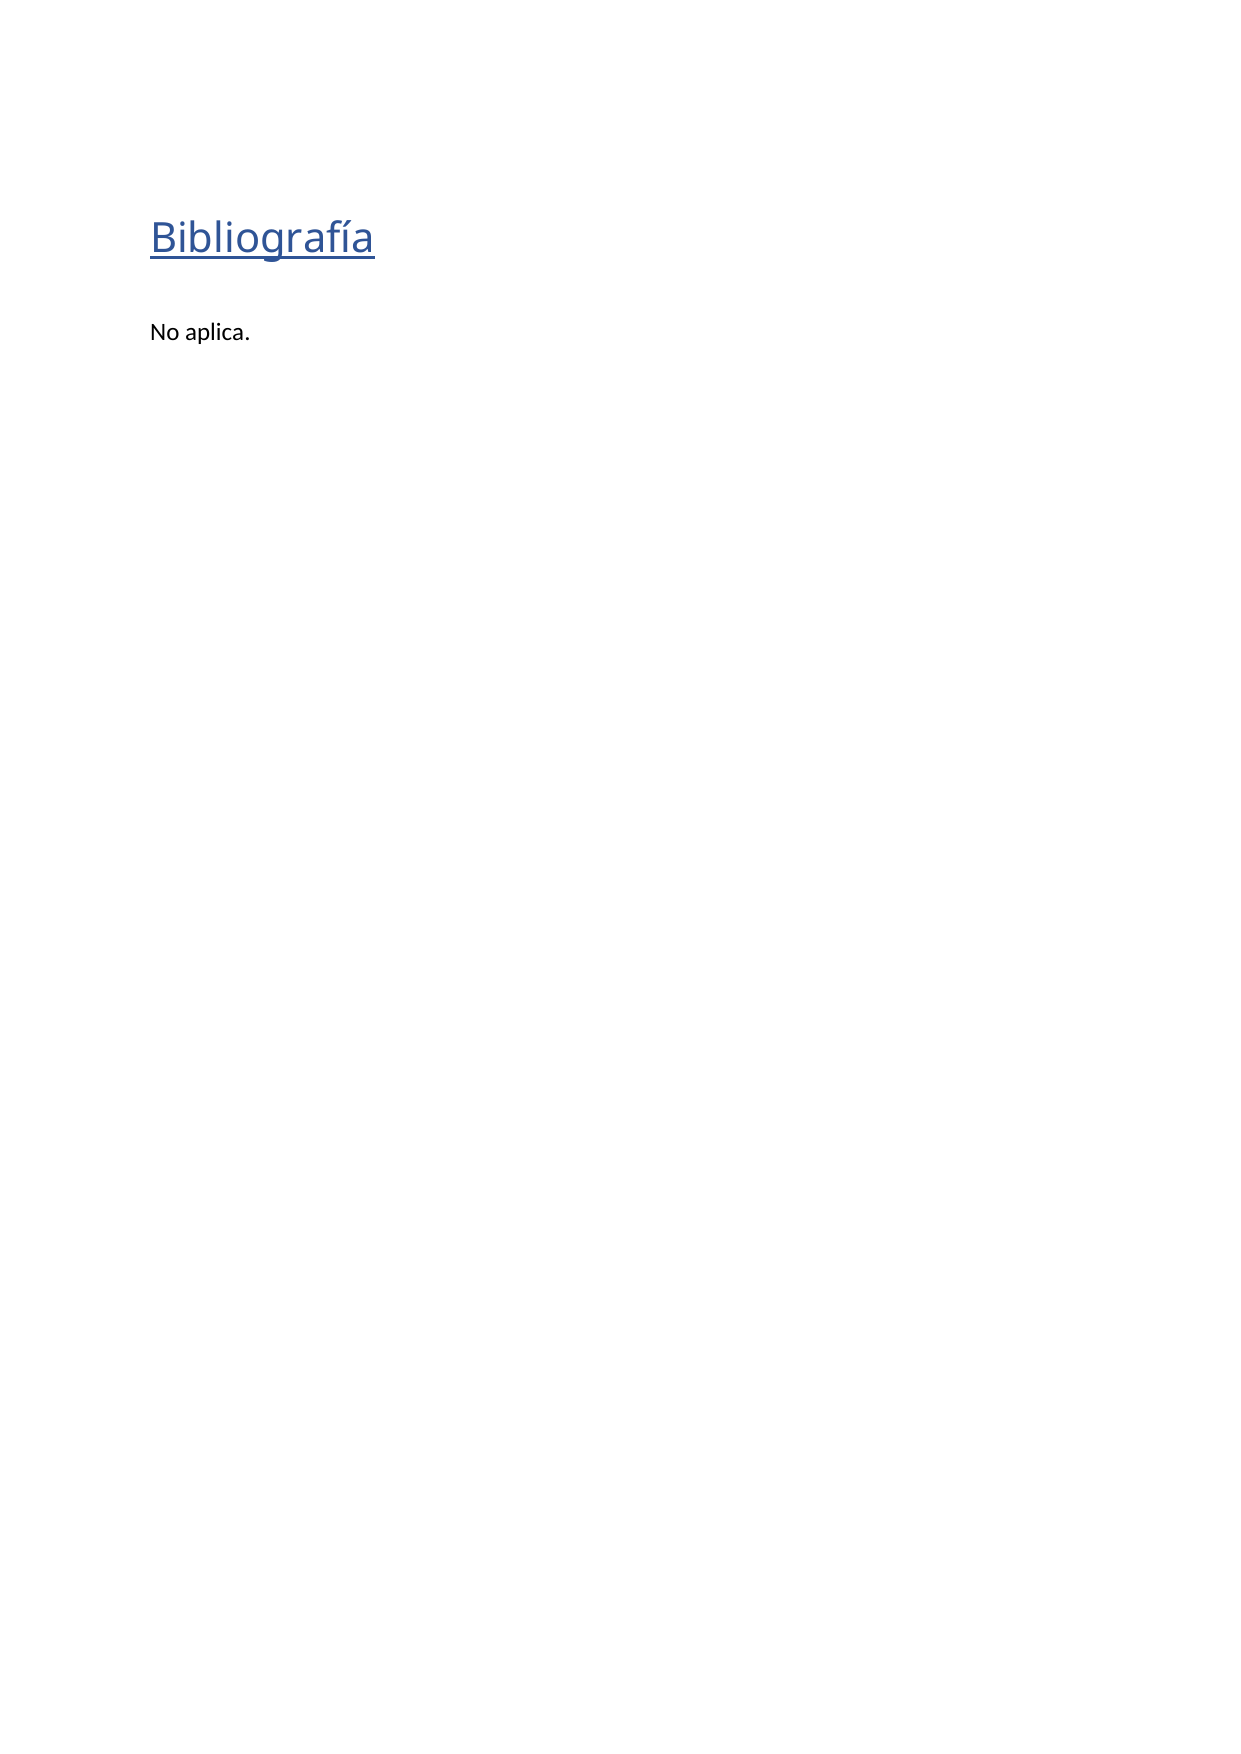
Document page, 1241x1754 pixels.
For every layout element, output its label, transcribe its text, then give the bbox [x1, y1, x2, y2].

subtitle Bibliografía [150, 208, 1090, 265]
text No aplica. [150, 316, 1090, 347]
